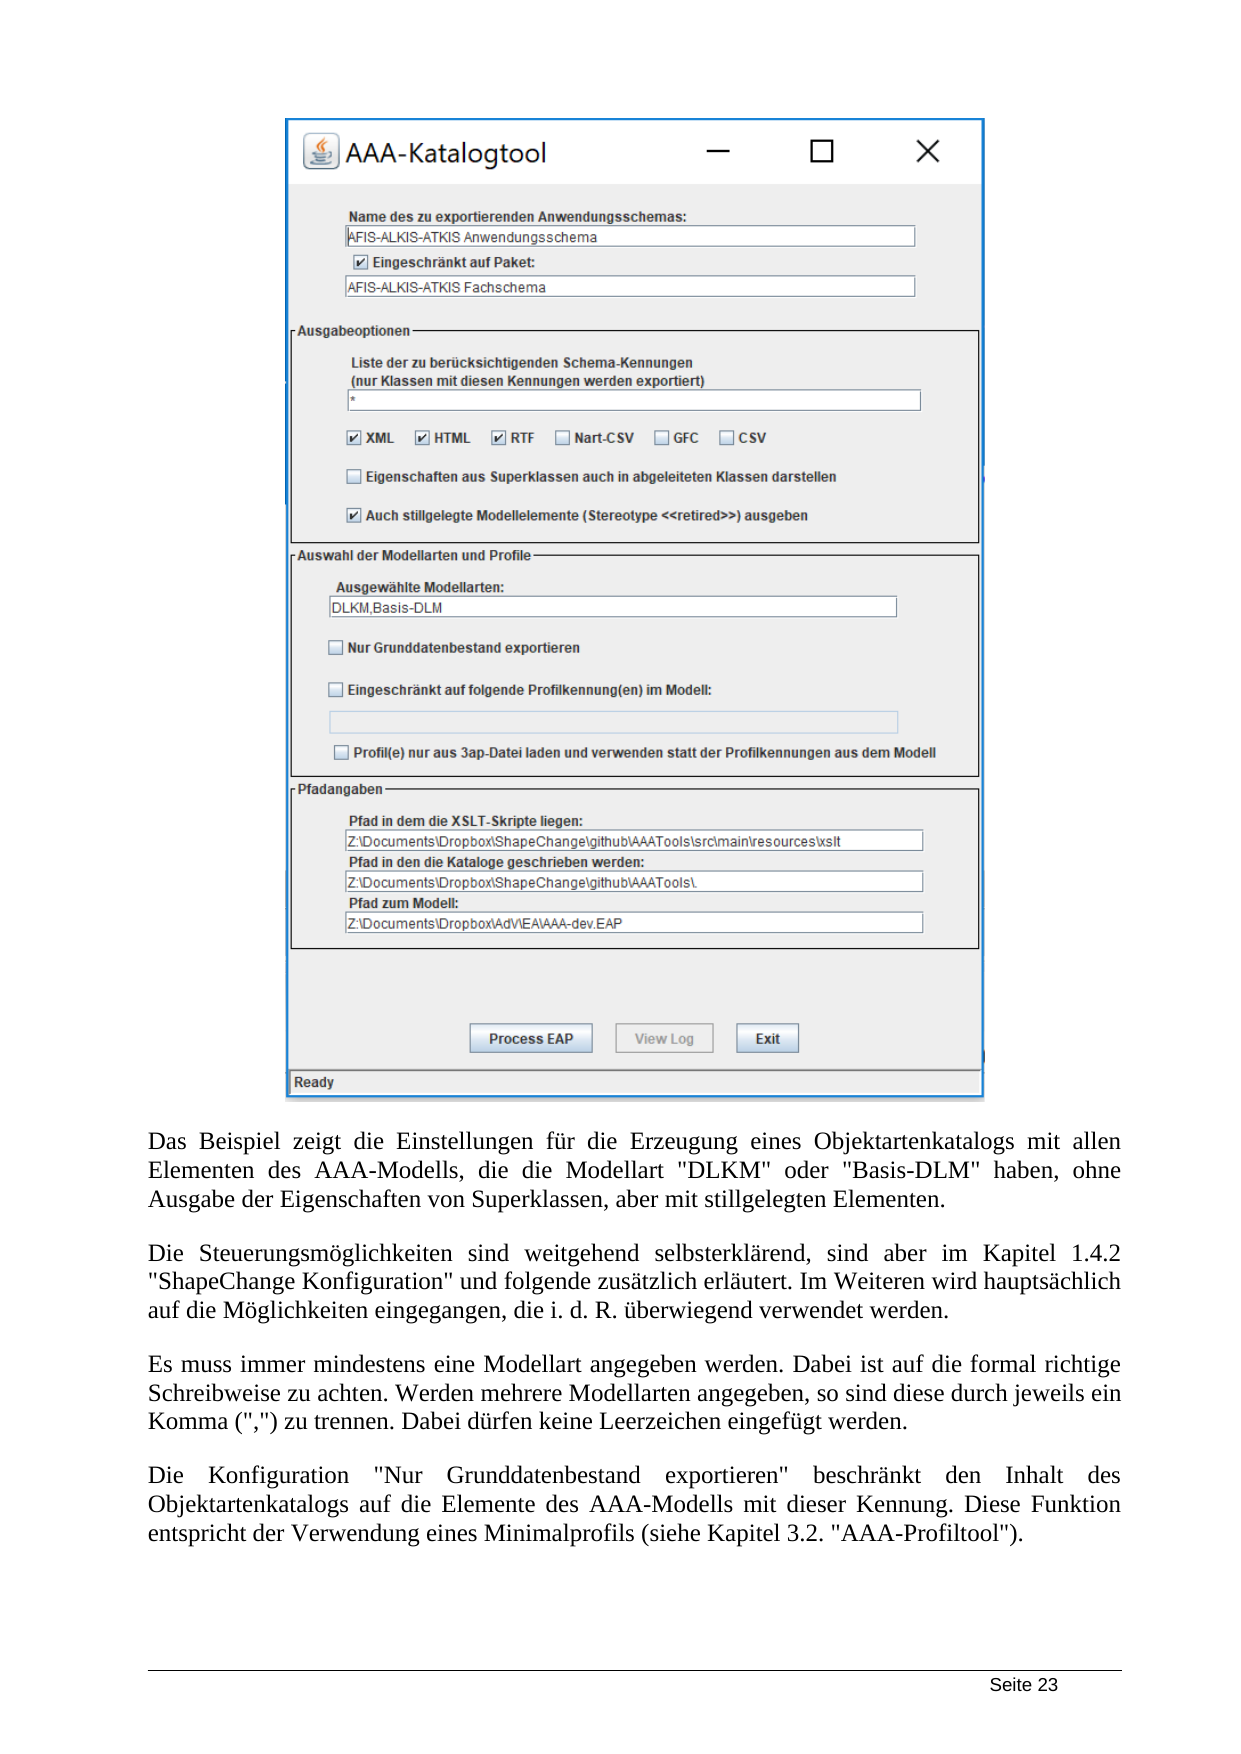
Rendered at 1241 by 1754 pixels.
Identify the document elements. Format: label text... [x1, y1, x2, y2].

text Die Steuerungsmöglichkeiten sind weitgehend selbsterklärend, sind aber im Kapitel 1.4.2 "ShapeChange Konfiguration" und folgende zusätzlich erläutert. Im Weiteren wird hauptsächlich auf die Möglichkeiten eingegangen, die i. d. R. überwiegend verwendet werden. [148, 1238, 1122, 1324]
picture [285, 118, 985, 1102]
text Das Beispiel zeigt die Einstellungen für die Erzeugung eines Objektartenkatalogs mit allen Elementen des AAA-Modells, die die Modellart "DLKM" oder "Basis-DLM" haben, ohne Ausgabe der Eigenschaften von Superklassen, aber mit stillgelegten Elementen. [148, 1126, 1122, 1213]
